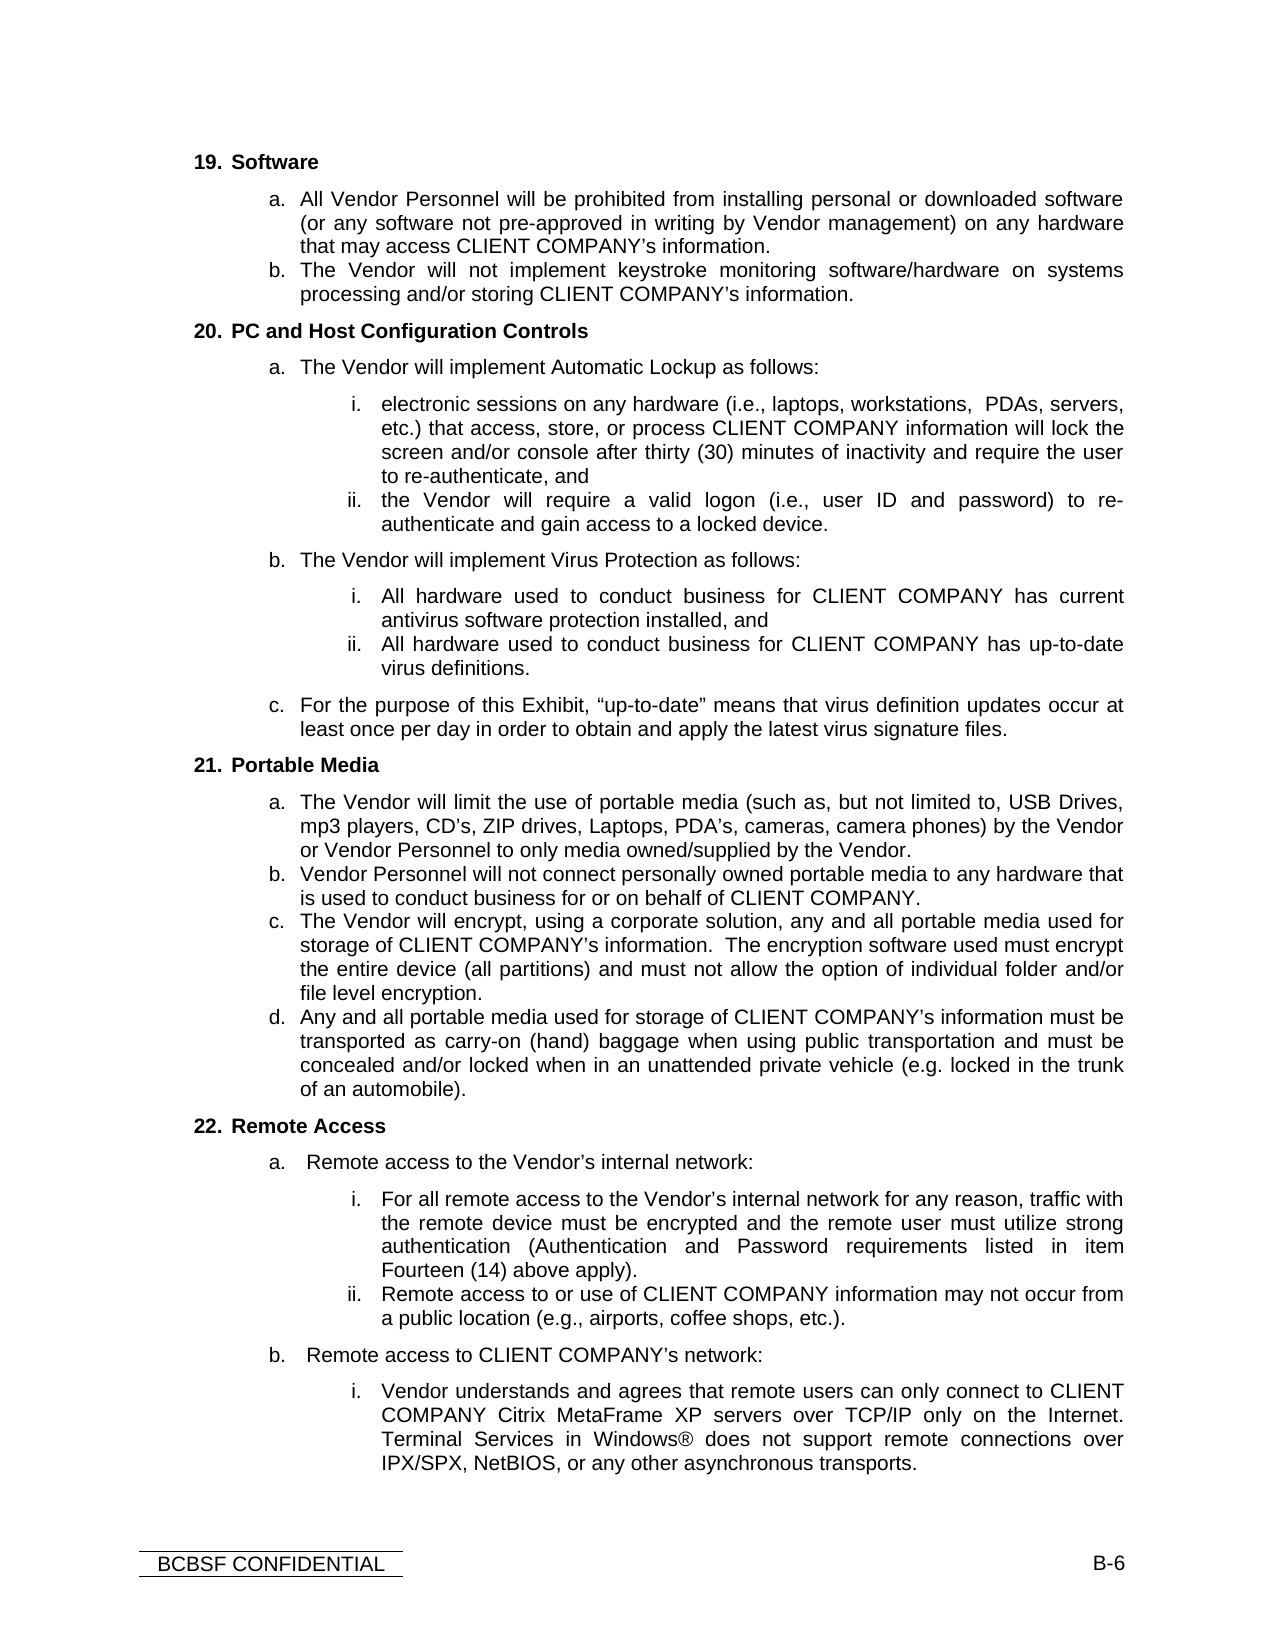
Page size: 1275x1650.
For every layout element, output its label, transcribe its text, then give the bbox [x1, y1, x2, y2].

list The Vendor will implement Automatic Lockup as follows: [268, 355, 1125, 379]
list the Vendor will require a valid logon (i.e., user ID and password) to re-authenticate and gain access to a locked device. [362, 487, 1125, 535]
list Vendor understands and agrees that remote users can only connect to CLIENT COMPANY Citrix MetaFrame XP servers over TCP/IP only on the Internet. Terminal Services in Windows® does not support remote connections over IPX/SPX, NetBIOS, or any other asynchronous transports. [361, 1379, 1125, 1475]
list Portable Media [193, 753, 1125, 777]
list The Vendor will limit the use of portable media (such as, but not limited to, USB Drives, mp3 players, CD’s, ZIP drives, Laptops, PDA’s, cameras, camera phones) by the Vendor or Vendor Personnel to only media owned/supplied by the Vendor. [268, 789, 1125, 861]
list PC and Host Configuration Controls [193, 319, 1125, 343]
list Remote access to or use of CLIENT COMPANY information may not occur from a public location (e.g., airports, coffee shops, etc.). [362, 1282, 1125, 1330]
list All hardware used to conduct business for CLIENT COMPANY has current antivirus software protection installed, and [361, 584, 1125, 632]
list Vendor Personnel will not connect personally owned portable media to any hardware that is used to conduct business for or on behalf of CLIENT COMPANY. [268, 861, 1125, 909]
list Software [193, 150, 1125, 174]
list The Vendor will implement Virus Protection as follows: [268, 548, 1125, 572]
list The Vendor will not implement keystroke monitoring software/hardware on systems processing and/or storing CLIENT COMPANY’s information. [268, 258, 1125, 306]
list Remote access to CLIENT COMPANY’s network: [268, 1343, 1125, 1367]
list For all remote access to the Vendor’s internal network for any reason, traffic with the remote device must be encrypted and the remote user must utilize strong authentication (Authentication and Password requirements listed in item Fourteen (14) above apply). [361, 1186, 1125, 1282]
list All hardware used to conduct business for CLIENT COMPANY has up-to-date virus definitions. [362, 632, 1125, 680]
list All Vendor Personnel will be prohibited from installing personal or downloaded software (or any software not pre-approved in writing by Vendor management) on any hardware that may access CLIENT COMPANY’s information. [268, 186, 1125, 258]
list Remote access to the Vendor’s internal network: [268, 1150, 1125, 1174]
list Remote Access [193, 1113, 1125, 1137]
list Any and all portable media used for storage of CLIENT COMPANY’s information must be transported as carry-on (hand) baggage when using public transportation and must be concealed and/or locked when in an unattended private vehicle (e.g. locked in the trunk of an automobile). [268, 1005, 1125, 1101]
list electronic sessions on any hardware (i.e., laptops, workstations, PDAs, servers, etc.) that access, store, or process CLIENT COMPANY information will lock the screen and/or console after thirty (30) minutes of inactivity and require the user to re-authenticate, and [361, 392, 1125, 487]
list The Vendor will encrypt, using a corporate solution, any and all portable media used for storage of CLIENT COMPANY’s information. The encryption software used must encrypt the entire device (all partitions) and must not allow the option of individual folder and/or file level encryption. [268, 909, 1125, 1005]
list For the purpose of this Exhibit, “up-to-date” means that virus definition updates occur at least once per day in order to obtain and apply the latest virus signature files. [268, 693, 1125, 741]
